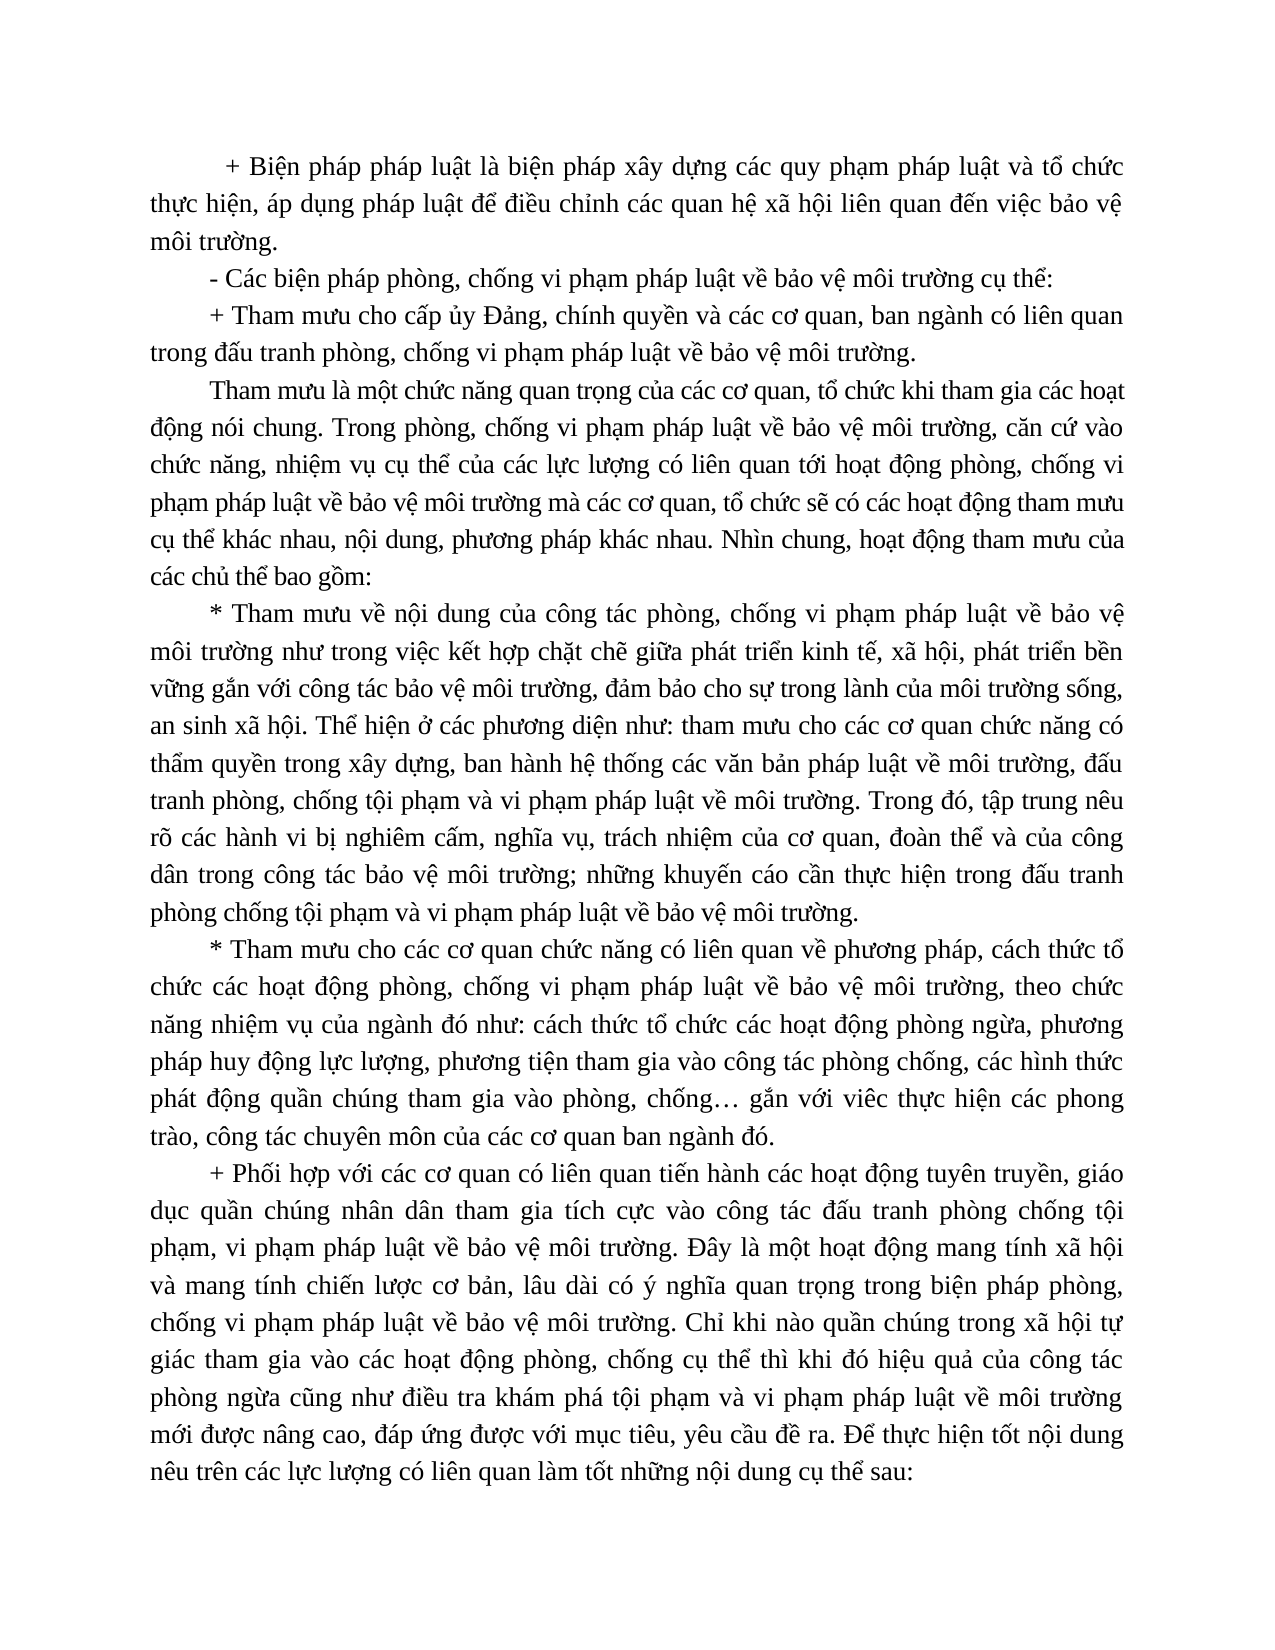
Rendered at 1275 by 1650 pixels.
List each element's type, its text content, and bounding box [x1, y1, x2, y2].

text + Tham mưu cho cấp ủy Đảng, chính quyền và các cơ quan, ban ngành có liên quan trong đấu tranh phòng, chống vi phạm pháp luật về bảo vệ môi trường. [150, 299, 1125, 368]
text Tham mưu là một chức năng quan trọng của các cơ quan, tổ chức khi tham gia các hoạt động nói chung. Trong phòng, chống vi phạm pháp luật về bảo vệ môi trường, căn cứ vào chức năng, nhiệm vụ cụ thể của các lực lượng có liên quan tới hoạt động phòng, chống vi phạm pháp luật về bảo vệ môi trường mà các cơ quan, tổ chức sẽ có các hoạt động tham mưu cụ thể khác nhau, nội dung, phương pháp khác nhau. Nhìn chung, hoạt động tham mưu của các chủ thể bao gồm: [150, 374, 1125, 591]
text * Tham mưu cho các cơ quan chức năng có liên quan về phương pháp, cách thức tổ chức các hoạt động phòng, chống vi phạm pháp luật về bảo vệ môi trường, theo chức năng nhiệm vụ của ngành đó như: cách thức tổ chức các hoạt động phòng ngừa, phương pháp huy động lực lượng, phương tiện tham gia vào công tác phòng chống, các hình thức phát động quần chúng tham gia vào phòng, chống… gắn với viêc thực hiện các phong trào, công tác chuyên môn của các cơ quan ban ngành đó. [150, 933, 1125, 1151]
text - Các biện pháp phòng, chống vi phạm pháp luật về bảo vệ môi trường cụ thể: [150, 262, 1125, 293]
text * Tham mưu về nội dung của công tác phòng, chống vi phạm pháp luật về bảo vệ môi trường như trong việc kết hợp chặt chẽ giữa phát triển kinh tế, xã hội, phát triển bền vững gắn với công tác bảo vệ môi trường, đảm bảo cho sự trong lành của môi trường sống, an sinh xã hội. Thể hiện ở các phương diện như: tham mưu cho các cơ quan chức năng có thẩm quyền trong xây dựng, ban hành hệ thống các văn bản pháp luật về môi trường, đấu tranh phòng, chống tội phạm và vi phạm pháp luật về môi trường. Trong đó, tập trung nêu rõ các hành vi bị nghiêm cấm, nghĩa vụ, trách nhiệm của cơ quan, đoàn thể và của công dân trong công tác bảo vệ môi trường; những khuyến cáo cần thực hiện trong đấu tranh phòng chống tội phạm và vi phạm pháp luật về bảo vệ môi trường. [150, 597, 1125, 927]
text + Phối hợp với các cơ quan có liên quan tiến hành các hoạt động tuyên truyền, giáo dục quần chúng nhân dân tham gia tích cực vào công tác đấu tranh phòng chống tội phạm, vi phạm pháp luật về bảo vệ môi trường. Đây là một hoạt động mang tính xã hội và mang tính chiến lược cơ bản, lâu dài có ý nghĩa quan trọng trong biện pháp phòng, chống vi phạm pháp luật về bảo vệ môi trường. Chỉ khi nào quần chúng trong xã hội tự giác tham gia vào các hoạt động phòng, chống cụ thể thì khi đó hiệu quả của công tác phòng ngừa cũng như điều tra khám phá tội phạm và vi phạm pháp luật về môi trường mới được nâng cao, đáp ứng được với mục tiêu, yêu cầu đề ra. Để thực hiện tốt nội dung nêu trên các lực lượng có liên quan làm tốt những nội dung cụ thể sau: [150, 1157, 1125, 1486]
text + Biện pháp pháp luật là biện pháp xây dựng các quy phạm pháp luật và tổ chức thực hiện, áp dụng pháp luật để điều chỉnh các quan hệ xã hội liên quan đến việc bảo vệ môi trường. [150, 150, 1125, 256]
